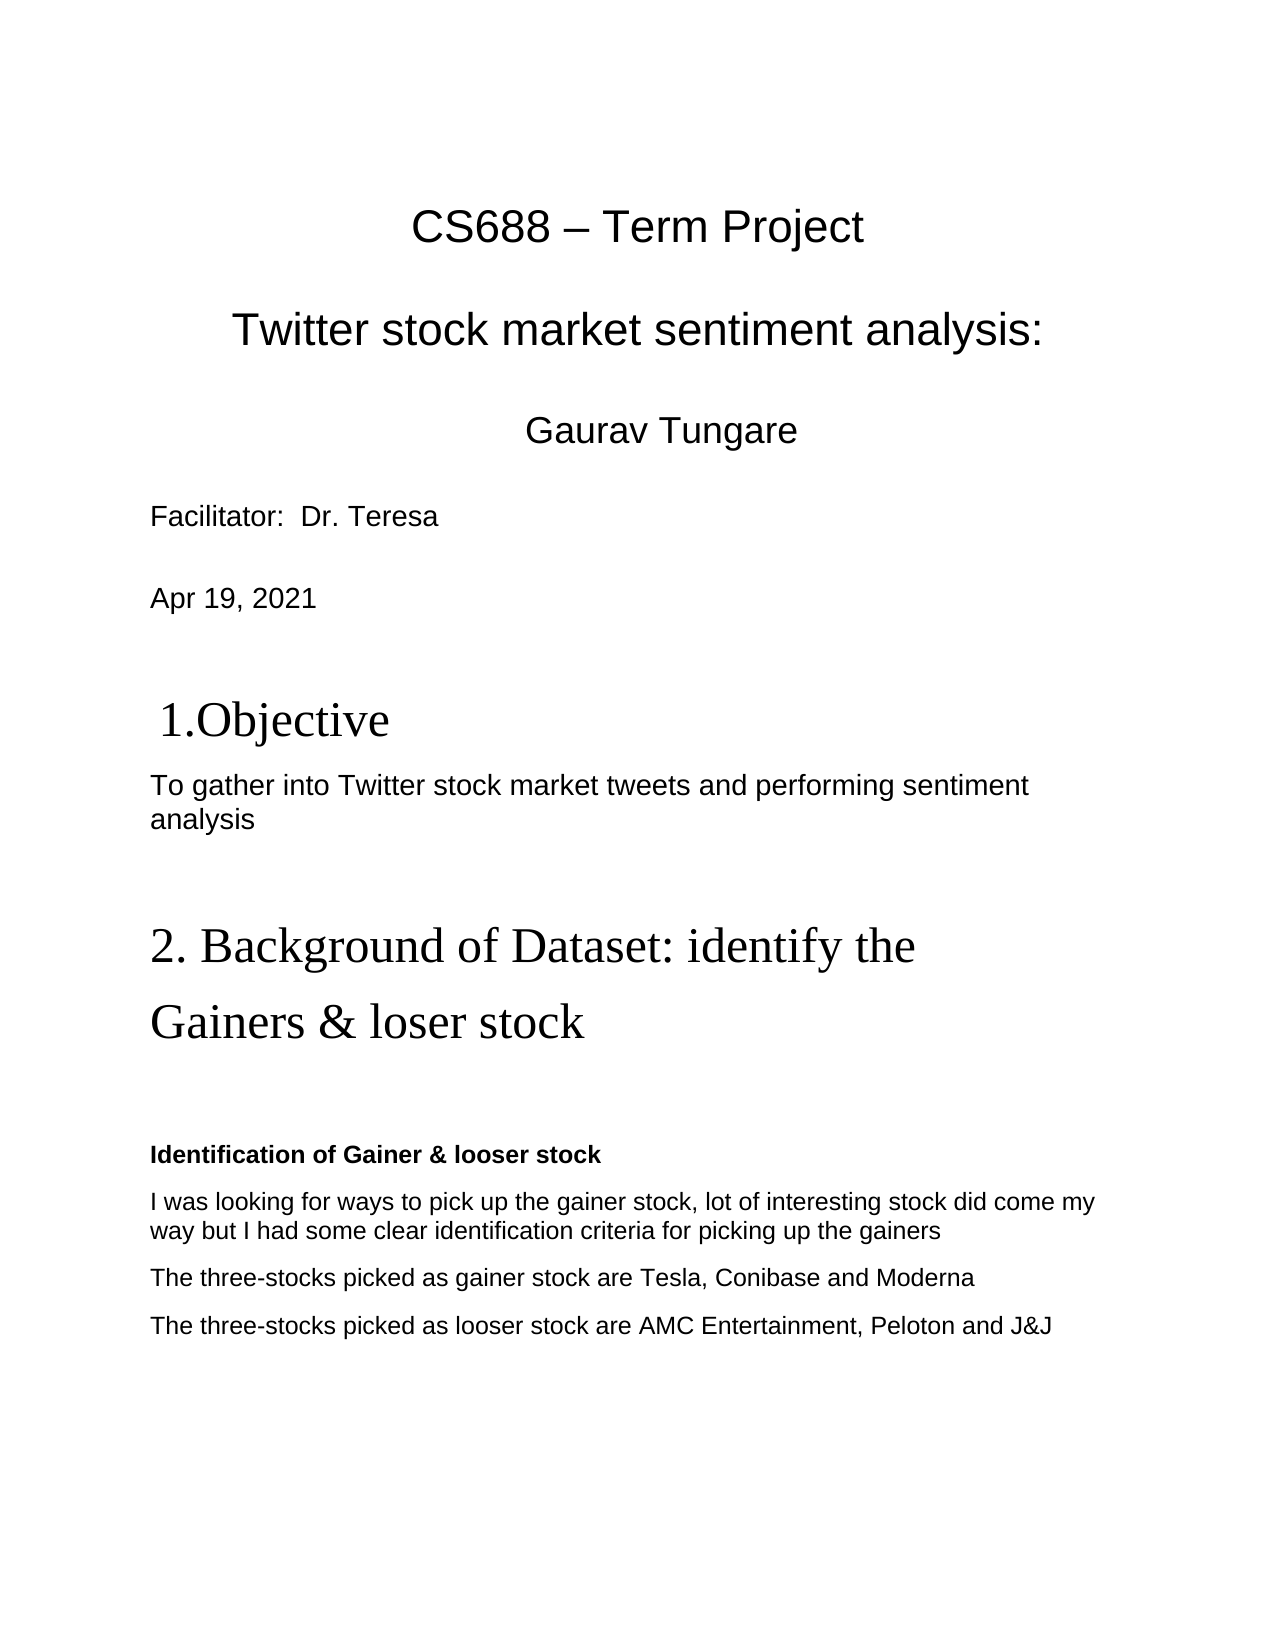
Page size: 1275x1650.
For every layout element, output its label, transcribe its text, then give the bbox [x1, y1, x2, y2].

text The three-stocks picked as gainer stock are Tesla, Conibase and Moderna [150, 1263, 1125, 1292]
text The three-stocks picked as looser stock are AMC Entertainment, Peloton and J&J [150, 1311, 1125, 1340]
text 2. Background of Dataset: identify the [150, 916, 1125, 973]
subtitle Twitter stock market sentiment analysis: [150, 303, 1125, 355]
text Facilitator: Dr. Teresa [150, 499, 1125, 533]
subtitle To gather into Twitter stock market tweets and performing sentiment analysis [150, 768, 1125, 835]
subtitle CS688 – Term Project [150, 200, 1125, 253]
text Gaurav Tungare [450, 408, 1125, 451]
text Identification of Gainer & looser stock [150, 1140, 1125, 1168]
text Apr 19, 2021 [150, 581, 1125, 614]
text I was looking for ways to pick up the gainer stock, lot of interesting stock did come my way but I had some clear identification criteria for picking up the gainers [150, 1187, 1125, 1245]
text 1.Objective [150, 690, 1125, 747]
text Gainers & loser stock [150, 992, 1125, 1049]
